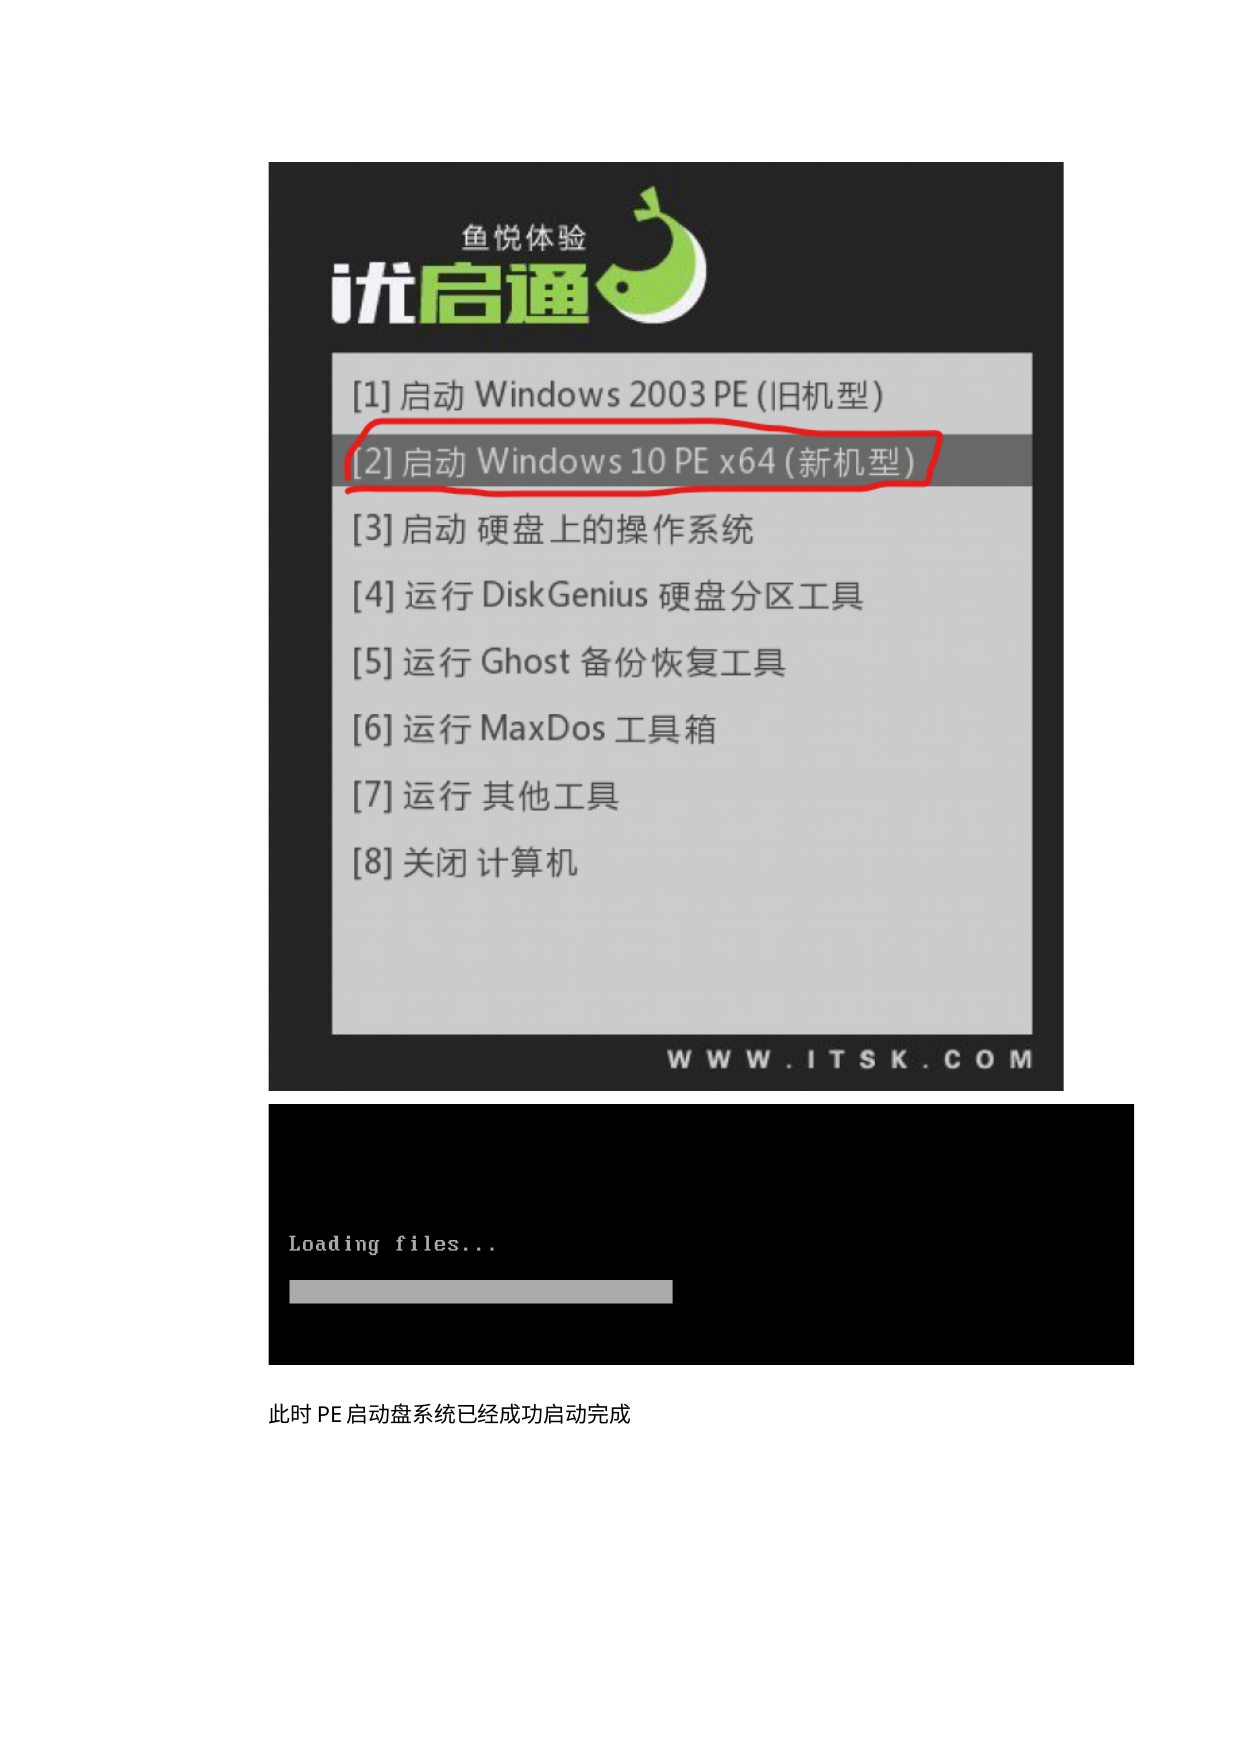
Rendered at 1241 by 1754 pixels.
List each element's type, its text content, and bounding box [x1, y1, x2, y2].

picture [268, 1104, 1135, 1365]
picture [268, 162, 1064, 1091]
list 此时PE启动盘系统已经成功启动完成 [268, 1397, 1053, 1429]
